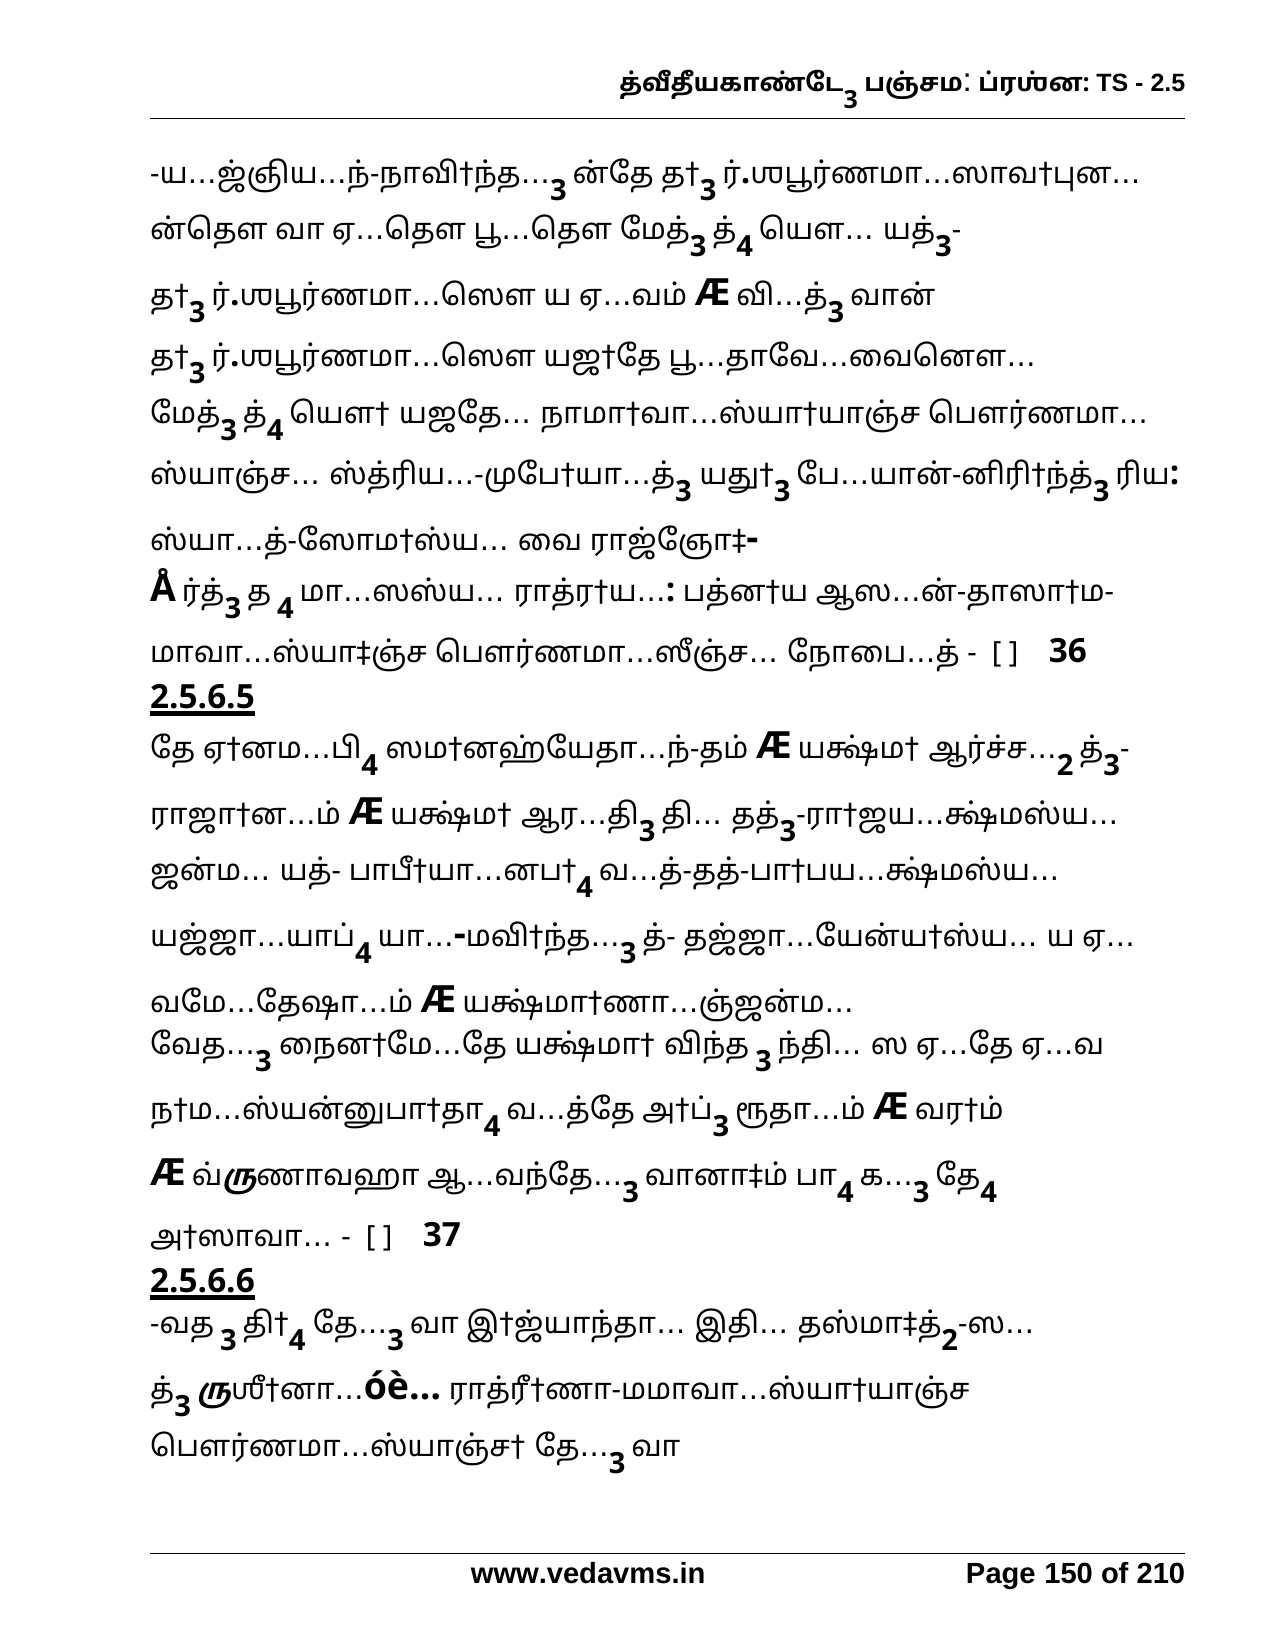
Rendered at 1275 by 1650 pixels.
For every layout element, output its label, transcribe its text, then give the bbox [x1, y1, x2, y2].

text 2.5.6.5 [150, 673, 1185, 718]
text ந†ம…ஸ்யன்னுபா†தா4வ…த்தே அ†ப்3ரூதா…ம் Æவர†ம் Æவ்ருணாவஹா ஆ…வந்தே…3வானா‡ம் பா4க…3தே4 அ†ஸாவா… - [ ] 37 [150, 1079, 1185, 1257]
text -ய…ஜ்ஞிய…ந்-நாவி†ந்த…3ன்தே த†3ர்.ஶபூர்ணமா…ஸாவ†புன…ன்தௌ வா ஏ…தௌ பூ…தௌ மேத்3த்4யௌ… யத்3-த†3ர்.ஶபூர்ணமா…ஸௌ ய ஏ…வம் Æவி…த்3வான் த†3ர்.ஶபூர்ணமா…ஸௌ யஜ†தே பூ…தாவே…வைனௌ… மேத்3த்4யௌ† யஜதே… நாமா†வா…ஸ்யா†யாஞ்ச பௌர்ணமா…ஸ்யாஞ்ச… ஸ்த்ரிய…-முபே†யா…த்3 யது†3பே…யான்-னிரி†ந்த்3ரிய: ஸ்யா…த்-ஸோம†ஸ்ய… வை ராஜ்ஞோ‡- Åர்த்3த4மா…ஸஸ்ய… ராத்ர†ய…: பத்ன†ய ஆஸ…ன்-தாஸா†ம-மாவா…ஸ்யா‡ஞ்ச பௌர்ணமா…ஸீஞ்ச… நோபை…த் - [ ] 36 [150, 147, 1185, 673]
text தே ஏ†னம…பி4 ஸம†னஹ்யேதா…ந்-தம் Æயக்ஷ்ம† ஆர்ச்ச…2த்3- ராஜா†ன…ம் Æயக்ஷ்ம† ஆர…தி3தி… தத்3-ரா†ஜய…க்ஷ்மஸ்ய… ஜன்ம… யத்- பாபீ†யா…னப†4வ…த்-தத்-பா†பய…க்ஷ்மஸ்ய… யஜ்ஜா…யாப்4யா…-மவி†ந்த…3த்- தஜ்ஜா…யேன்ய†ஸ்ய… ய ஏ…வமே…தேஷா…ம் Æயக்ஷ்மா†ணா…ஞ்ஜன்ம… [150, 718, 1185, 1023]
text 2.5.6.6 [150, 1257, 1185, 1303]
text வேத…3 நைன†மே…தே யக்ஷ்மா† விந்த3ந்தி… ஸ ஏ…தே ஏ…வ [150, 1023, 1185, 1079]
text -வத3தி†4 தே…3வா இ†ஜ்யாந்தா… இதி… தஸ்மா‡த்2-ஸ…த்3ருஶீ†னா…óè… ராத்ரீ†ணா-மமாவா…ஸ்யா†யாஞ்ச பௌர்ணமா…ஸ்யாஞ்ச† தே…3வா [150, 1303, 1185, 1482]
